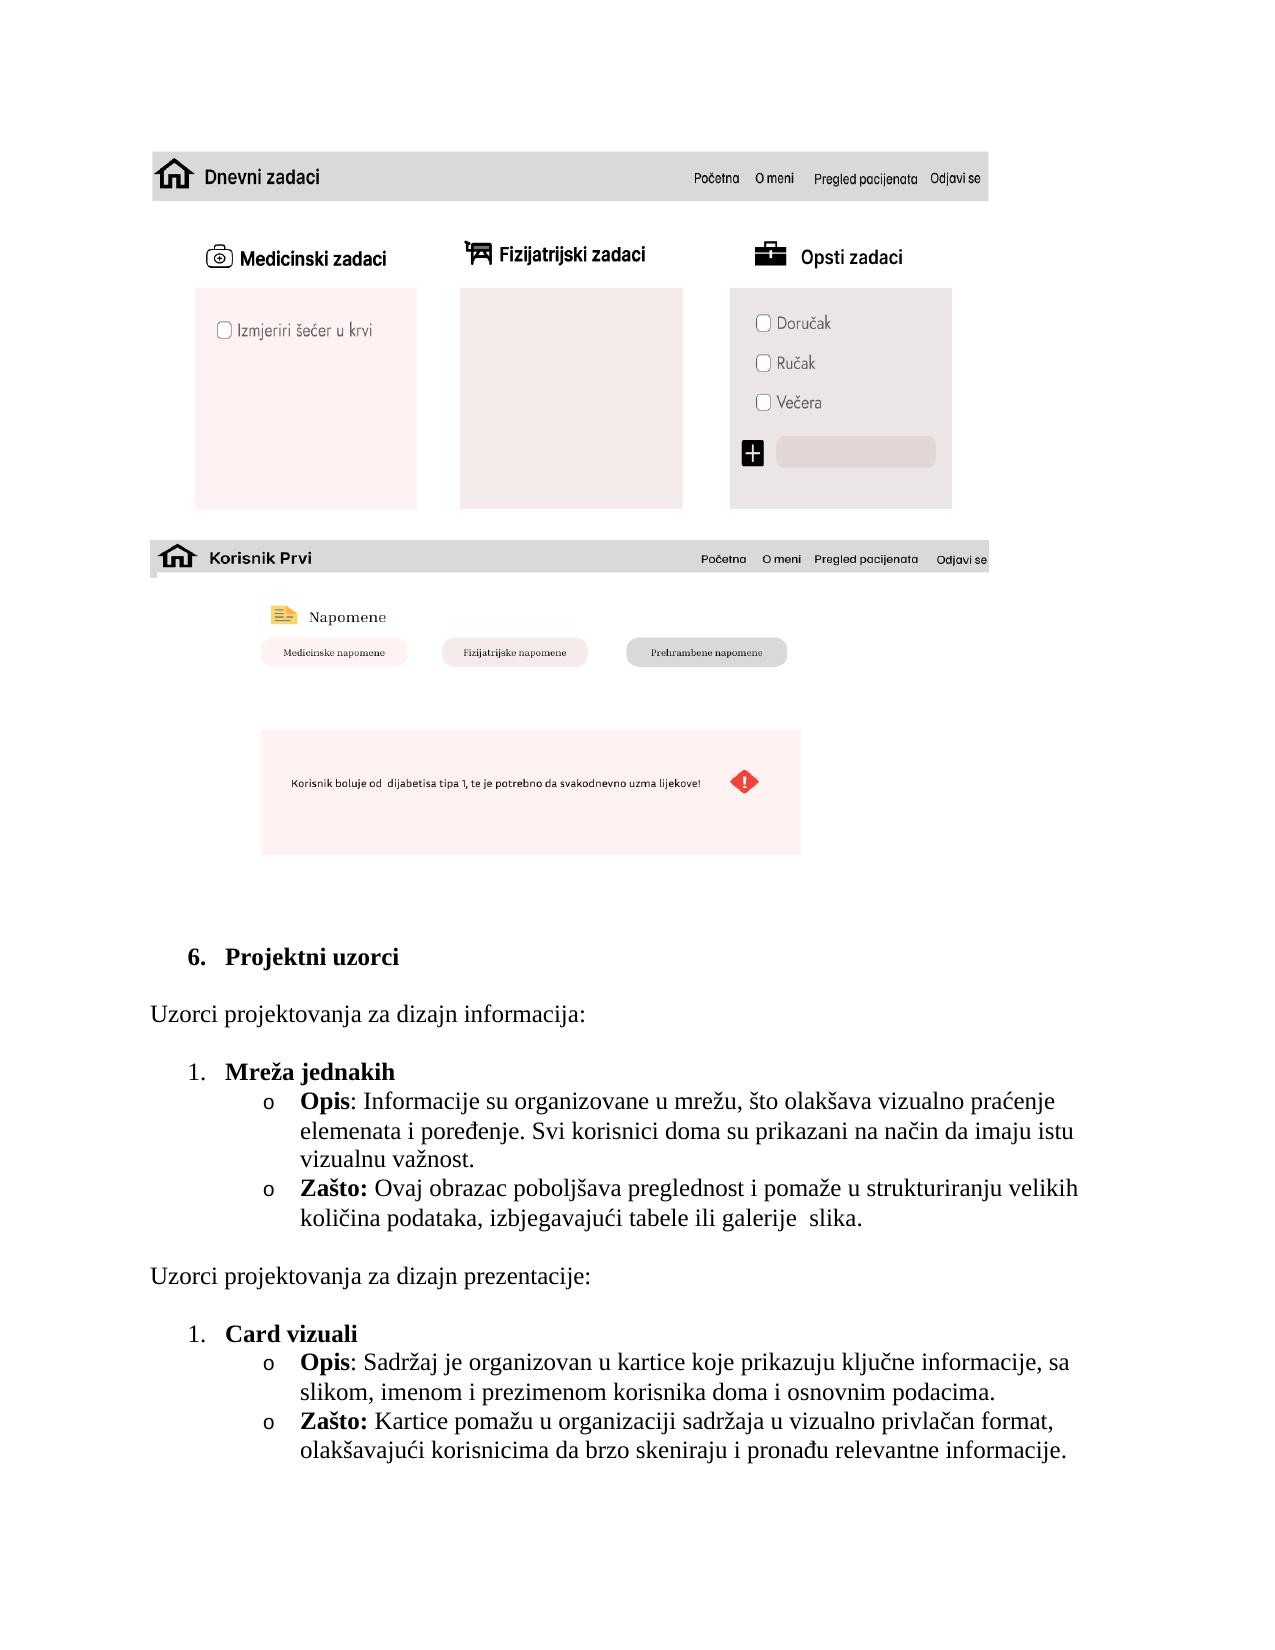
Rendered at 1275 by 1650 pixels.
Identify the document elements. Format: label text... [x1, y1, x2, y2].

list Zašto: Kartice pomažu u organizaciji sadržaja u vizualno privlačan format, olakšavajući korisnicima da brzo skeniraju i pronađu relevantne informacije. [262, 1406, 1125, 1464]
picture [150, 150, 990, 509]
list Zašto: Ovaj obrazac poboljšava preglednost i pomaže u strukturiranju velikih količina podataka, izbjegavajući tabele ili galerije slika. [262, 1173, 1125, 1232]
list Mreža jednakih [187, 1057, 1125, 1086]
list Card vizuali [187, 1319, 1125, 1347]
text Uzorci projektovanja za dizajn informacija: [150, 999, 1125, 1028]
list Projektni uzorci [187, 942, 1125, 970]
list Opis: Informacije su organizovane u mrežu, što olakšava vizualno praćenje elemenata i poređenje. Svi korisnici doma su prikazani na način da imaju istu vizualnu važnost. [262, 1086, 1125, 1173]
text Uzorci projektovanja za dizajn prezentacije: [150, 1261, 1125, 1289]
picture [150, 537, 989, 855]
list Opis: Sadržaj je organizovan u kartice koje prikazuju ključne informacije, sa slikom, imenom i prezimenom korisnika doma i osnovnim podacima. [262, 1347, 1125, 1406]
